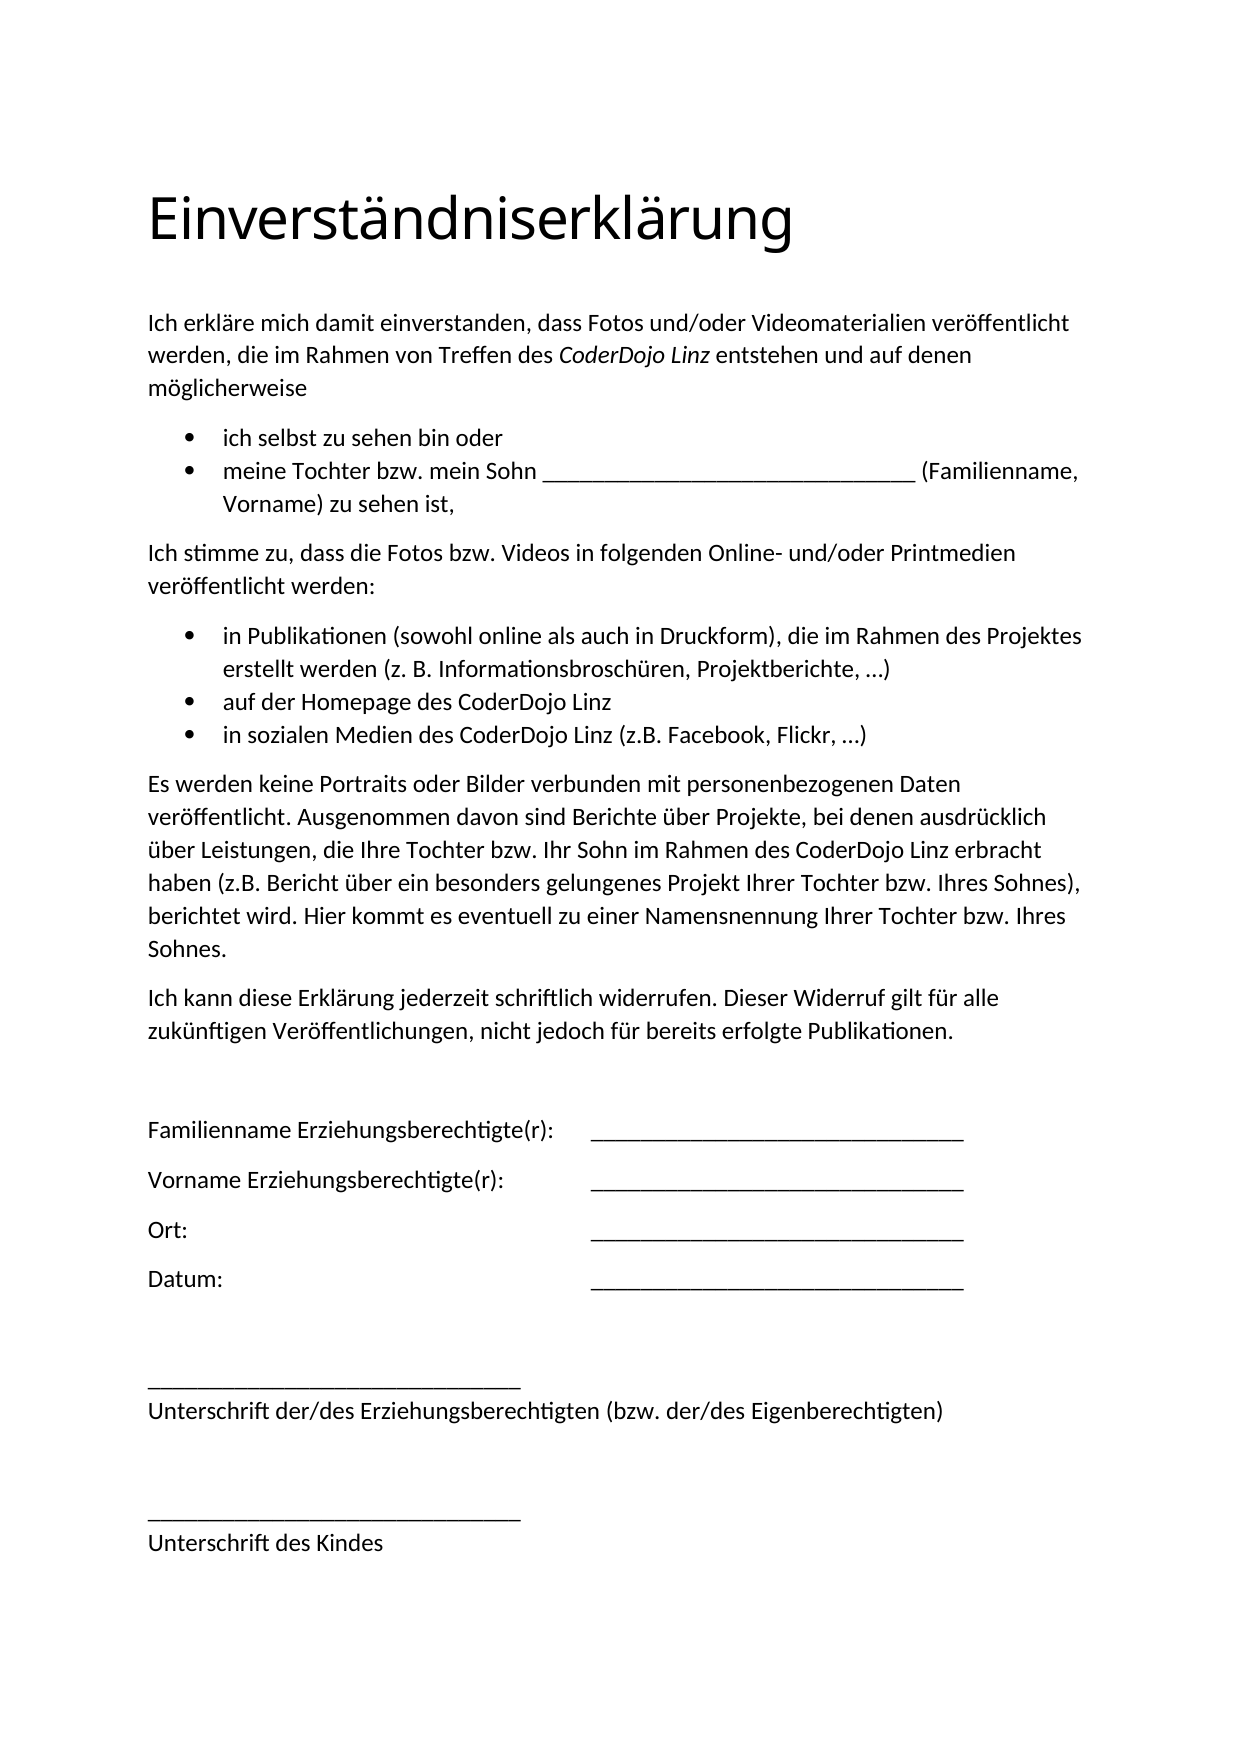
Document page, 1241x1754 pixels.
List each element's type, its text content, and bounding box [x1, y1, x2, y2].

list in sozialen Medien des CoderDojo Linz (z.B. Facebook, Flickr, …) [185, 719, 1093, 749]
text Familienname Erziehungsberechtigte(r): ______________________________ [148, 1114, 1093, 1145]
text Es werden keine Portraits oder Bilder verbunden mit personenbezogenen Daten veröffentlicht. Ausgenommen davon sind Berichte über Projekte, bei denen ausdrücklich über Leistungen, die Ihre Tochter bzw. Ihr Sohn im Rahmen des CoderDojo Linz erbracht haben (z.B. Bericht über ein besonders gelungenes Projekt Ihrer Tochter bzw. Ihres Sohnes), berichtet wird. Hier kommt es eventuell zu einer Namensnennung Ihrer Tochter bzw. Ihres Sohnes. [148, 768, 1093, 963]
list in Publikationen (sowohl online als auch in Druckform), die im Rahmen des Projektes erstellt werden (z. B. Informationsbroschüren, Projektberichte, …) [185, 620, 1093, 683]
title Einverständniserklärung [148, 177, 1093, 257]
list meine Tochter bzw. mein Sohn ______________________________ (Familienname, Vorname) zu sehen ist, [185, 455, 1093, 518]
text ______________________________ Unterschrift des Kindes [148, 1494, 1093, 1558]
text Ich erkläre mich damit einverstanden, dass Fotos und/oder Videomaterialien veröffentlicht werden, die im Rahmen von Treffen des CoderDojo Linz entstehen und auf denen möglicherweise [148, 307, 1093, 403]
text Vorname Erziehungsberechtigte(r): ______________________________ [148, 1164, 1093, 1195]
list auf der Homepage des CoderDojo Linz [185, 686, 1093, 716]
text Ich stimme zu, dass die Fotos bzw. Videos in folgenden Online- und/oder Printmedien veröffentlicht werden: [148, 537, 1093, 601]
text ______________________________ Unterschrift der/des Erziehungsberechtigten (bzw. der/des Eigenberechtigten) [148, 1362, 1093, 1426]
text Ich kann diese Erklärung jederzeit schriftlich widerrufen. Dieser Widerruf gilt für alle zukünftigen Veröffentlichungen, nicht jedoch für bereits erfolgte Publikationen. [148, 982, 1093, 1046]
text Datum: ______________________________ [148, 1263, 1093, 1294]
text Ort: ______________________________ [148, 1214, 1093, 1244]
list ich selbst zu sehen bin oder [185, 422, 1093, 453]
